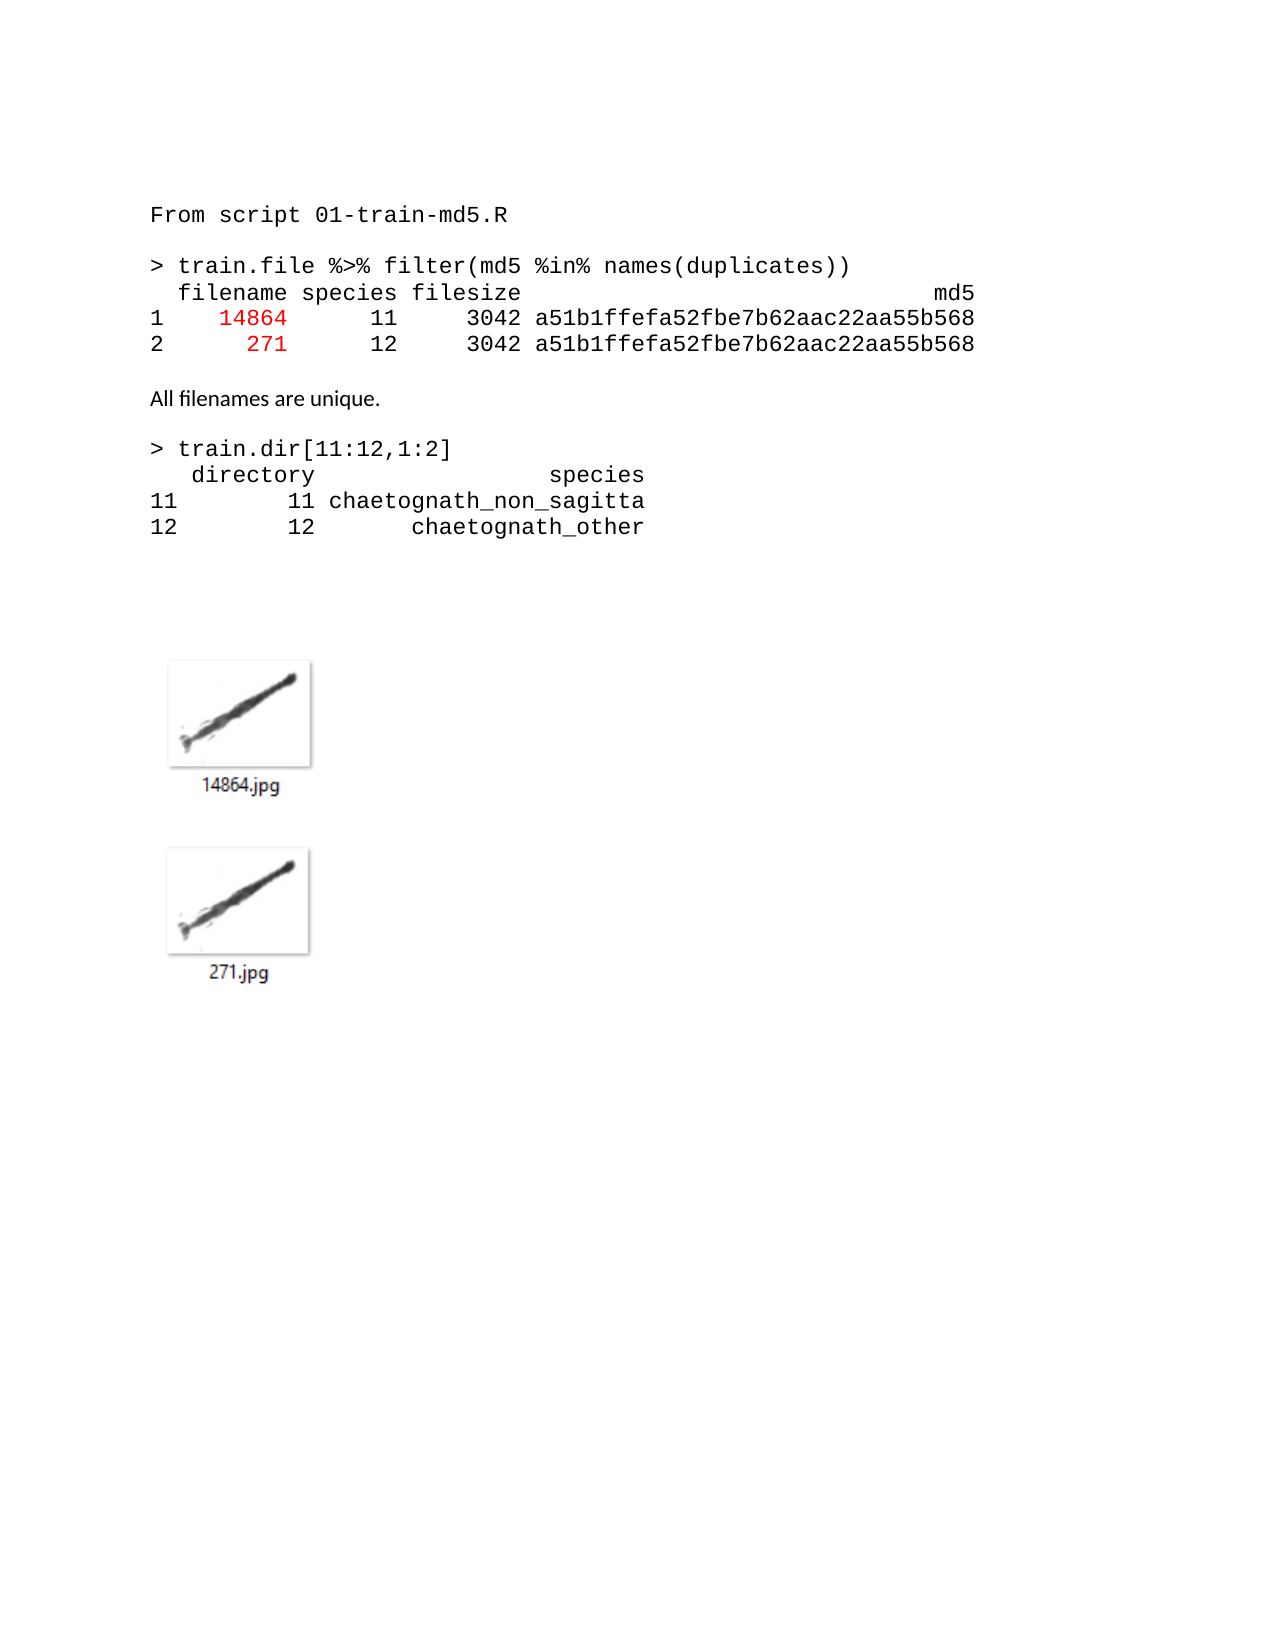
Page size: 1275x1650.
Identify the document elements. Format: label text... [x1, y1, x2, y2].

text 11 11 chaetognath_non_sagitta [150, 489, 1125, 515]
text 12 12 chaetognath_other [150, 515, 1125, 541]
text filename species filesize md5 [150, 281, 1125, 307]
text directory species [150, 463, 1125, 489]
text > train.file %>% filter(md5 %in% names(duplicates)) [150, 255, 1125, 281]
picture [150, 833, 324, 993]
text 2 271 12 3042 a51b1ffefa52fbe7b62aac22aa55b568 [150, 333, 1125, 359]
picture [150, 647, 329, 809]
text > train.dir[11:12,1:2] [150, 438, 1125, 463]
text All filenames are unique. [150, 384, 1125, 413]
text From script 01-train-md5.R [150, 203, 1125, 229]
text 1 14864 11 3042 a51b1ffefa52fbe7b62aac22aa55b568 [150, 307, 1125, 333]
